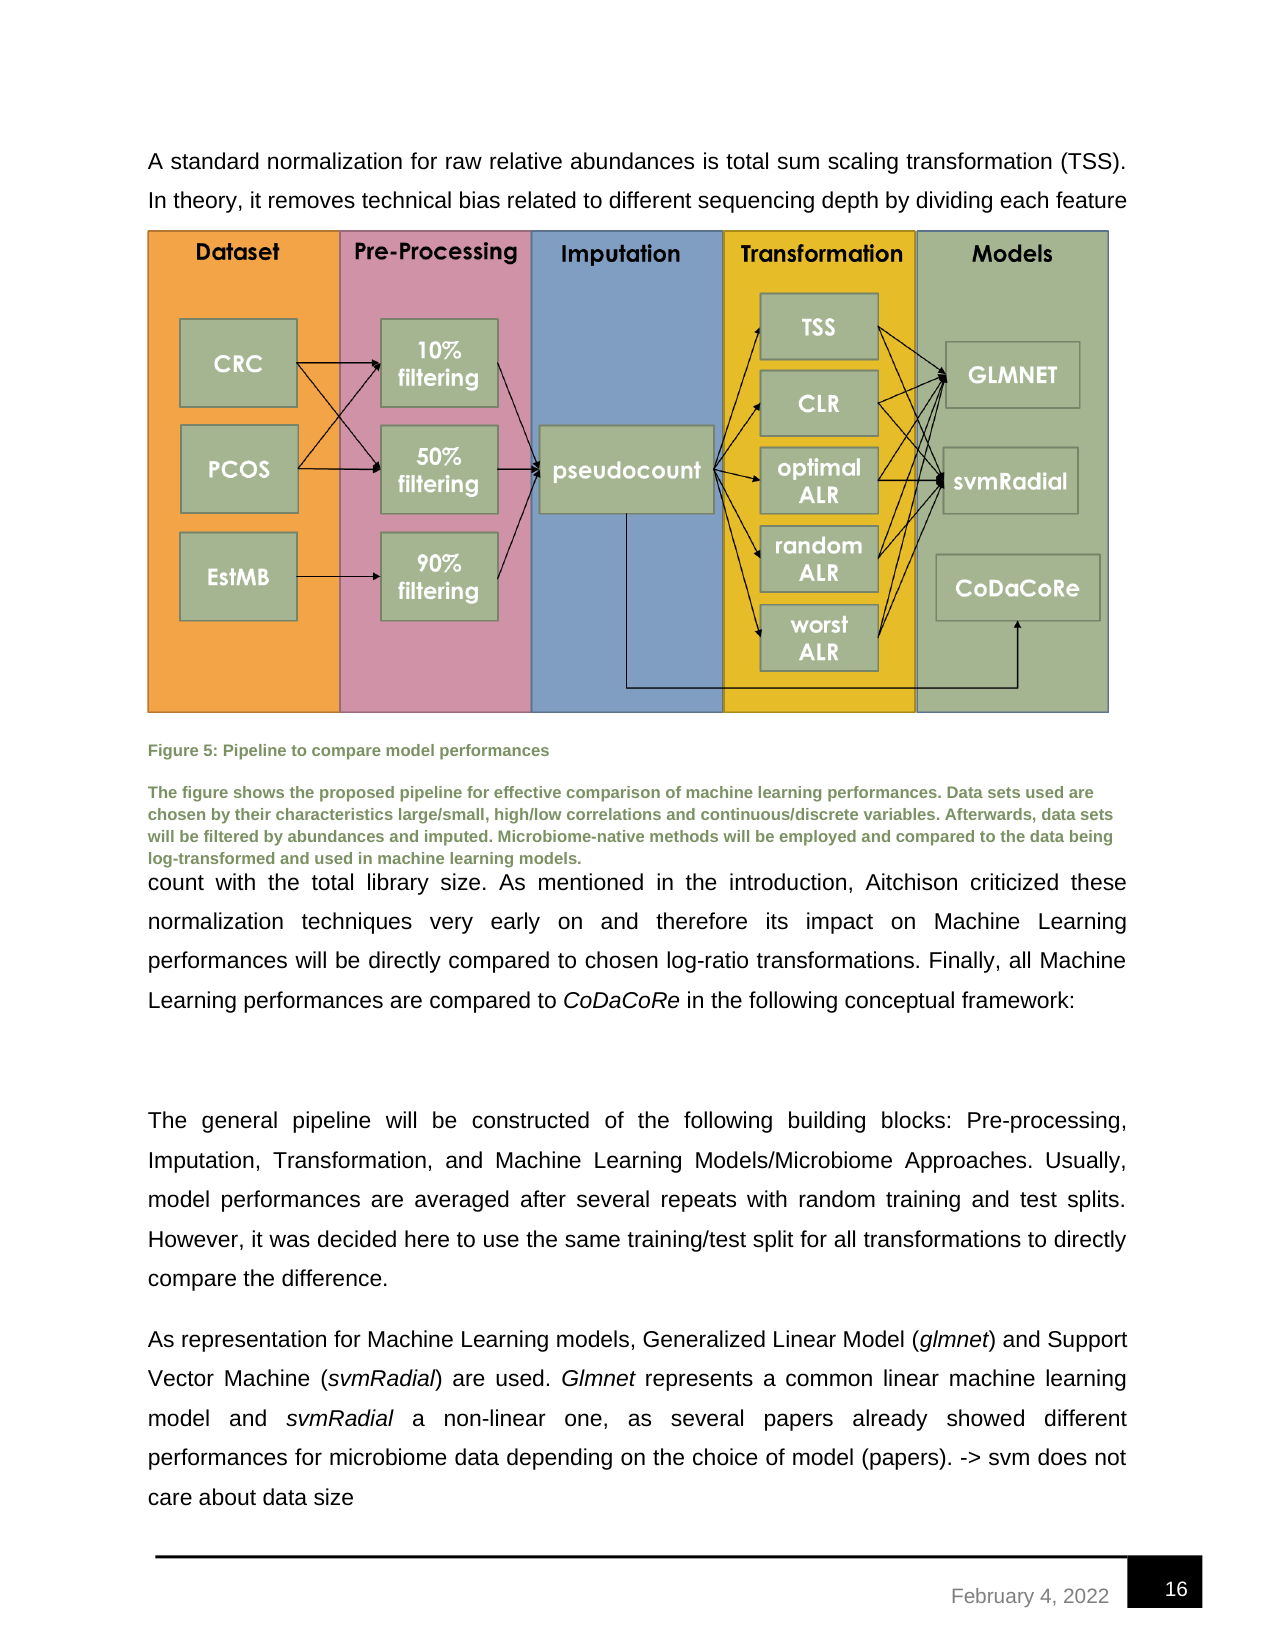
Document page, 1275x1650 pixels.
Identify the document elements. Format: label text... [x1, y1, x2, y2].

picture [147, 228, 1109, 713]
text As representation for Machine Learning models, Generalized Linear Model (glmnet) and Support Vector Machine (svmRadial) are used. Glmnet represents a common linear machine learning model and svmRadial a non-linear one, as several papers already showed different performances for microbiome data depending on the choice of model (papers). -> svm does not care about data size [148, 1326, 1127, 1510]
text The general pipeline will be constructed of the following building blocks: Pre-processing, Imputation, Transformation, and Machine Learning Models/Microbiome Approaches. Usually, model performances are averaged after several repeats with random training and test splits. However, it was decided here to use the same training/test split for all transformations to directly compare the difference. [148, 1107, 1127, 1292]
